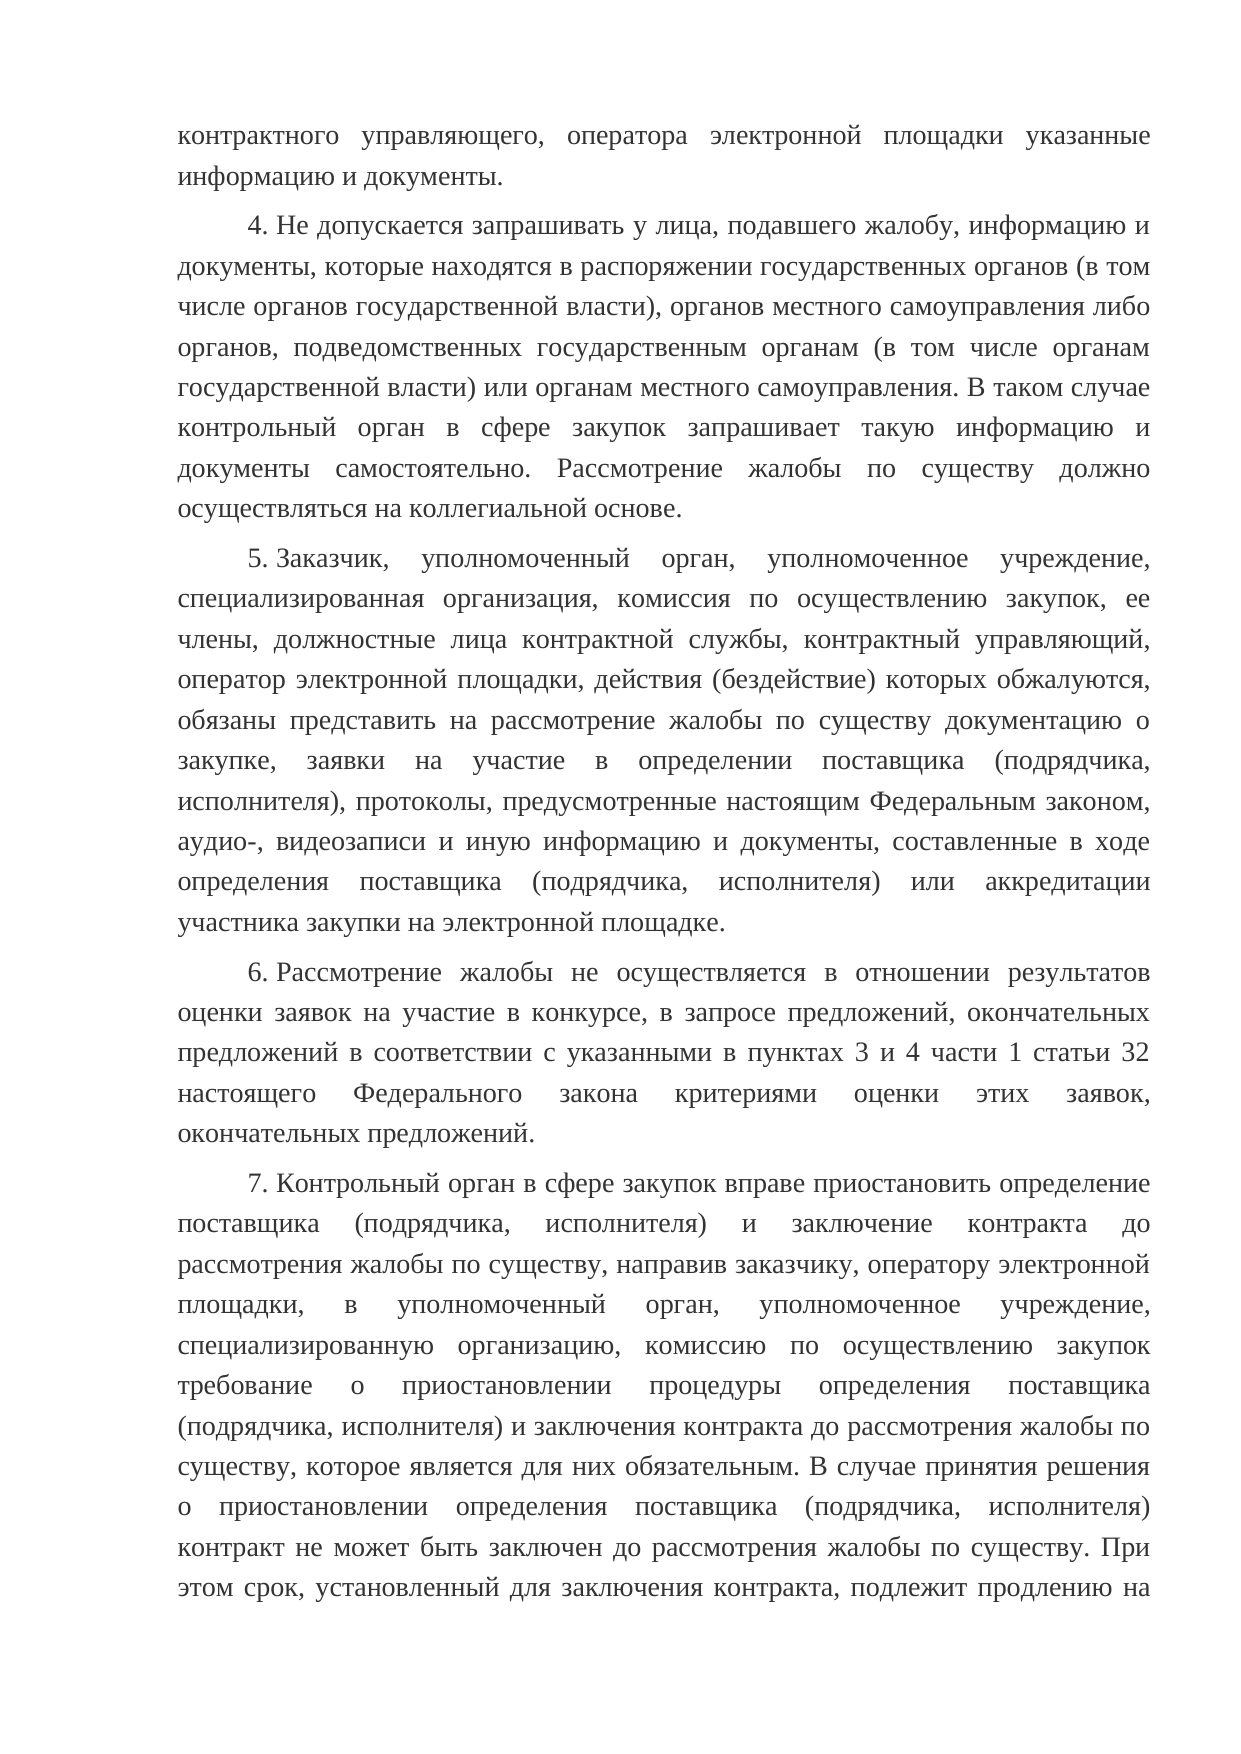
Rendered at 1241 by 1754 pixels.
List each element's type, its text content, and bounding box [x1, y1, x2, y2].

text 6. Рассмотрение жалобы не осуществляется в отношении результатов оценки заявок на участие в конкурсе, в запросе предложений, окончательных предложений в соответствии с указанными в пунктах 3 и 4 части 1 статьи 32 настоящего Федерального закона критериями оценки этих заявок, окончательных предложений. [177, 954, 1152, 1149]
text 4. Не допускается запрашивать у лица, подавшего жалобу, информацию и документы, которые находятся в распоряжении государственных органов (в том числе органов государственной власти), органов местного самоуправления либо органов, подведомственных государственным органам (в том числе органам государственной власти) или органам местного самоуправления. В таком случае контрольный орган в сфере закупок запрашивает такую информацию и документы самостоятельно. Рассмотрение жалобы по существу должно осуществляться на коллегиальной основе. [177, 208, 1152, 524]
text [177, 118, 1152, 191]
text 5. Заказчик, уполномоченный орган, уполномоченное учреждение, специализированная организация, комиссия по осуществлению закупок, ее члены, должностные лица контрактной службы, контрактный управляющий, оператор электронной площадки, действия (бездействие) которых обжалуются, обязаны представить на рассмотрение жалобы по существу документацию о закупке, заявки на участие в определении поставщика (подрядчика, исполнителя), протоколы, предусмотренные настоящим Федеральным законом, аудио-, видеозаписи и иную информацию и документы, составленные в ходе определения поставщика (подрядчика, исполнителя) или аккредитации участника закупки на электронной площадке. [177, 541, 1152, 937]
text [177, 1166, 1152, 1603]
